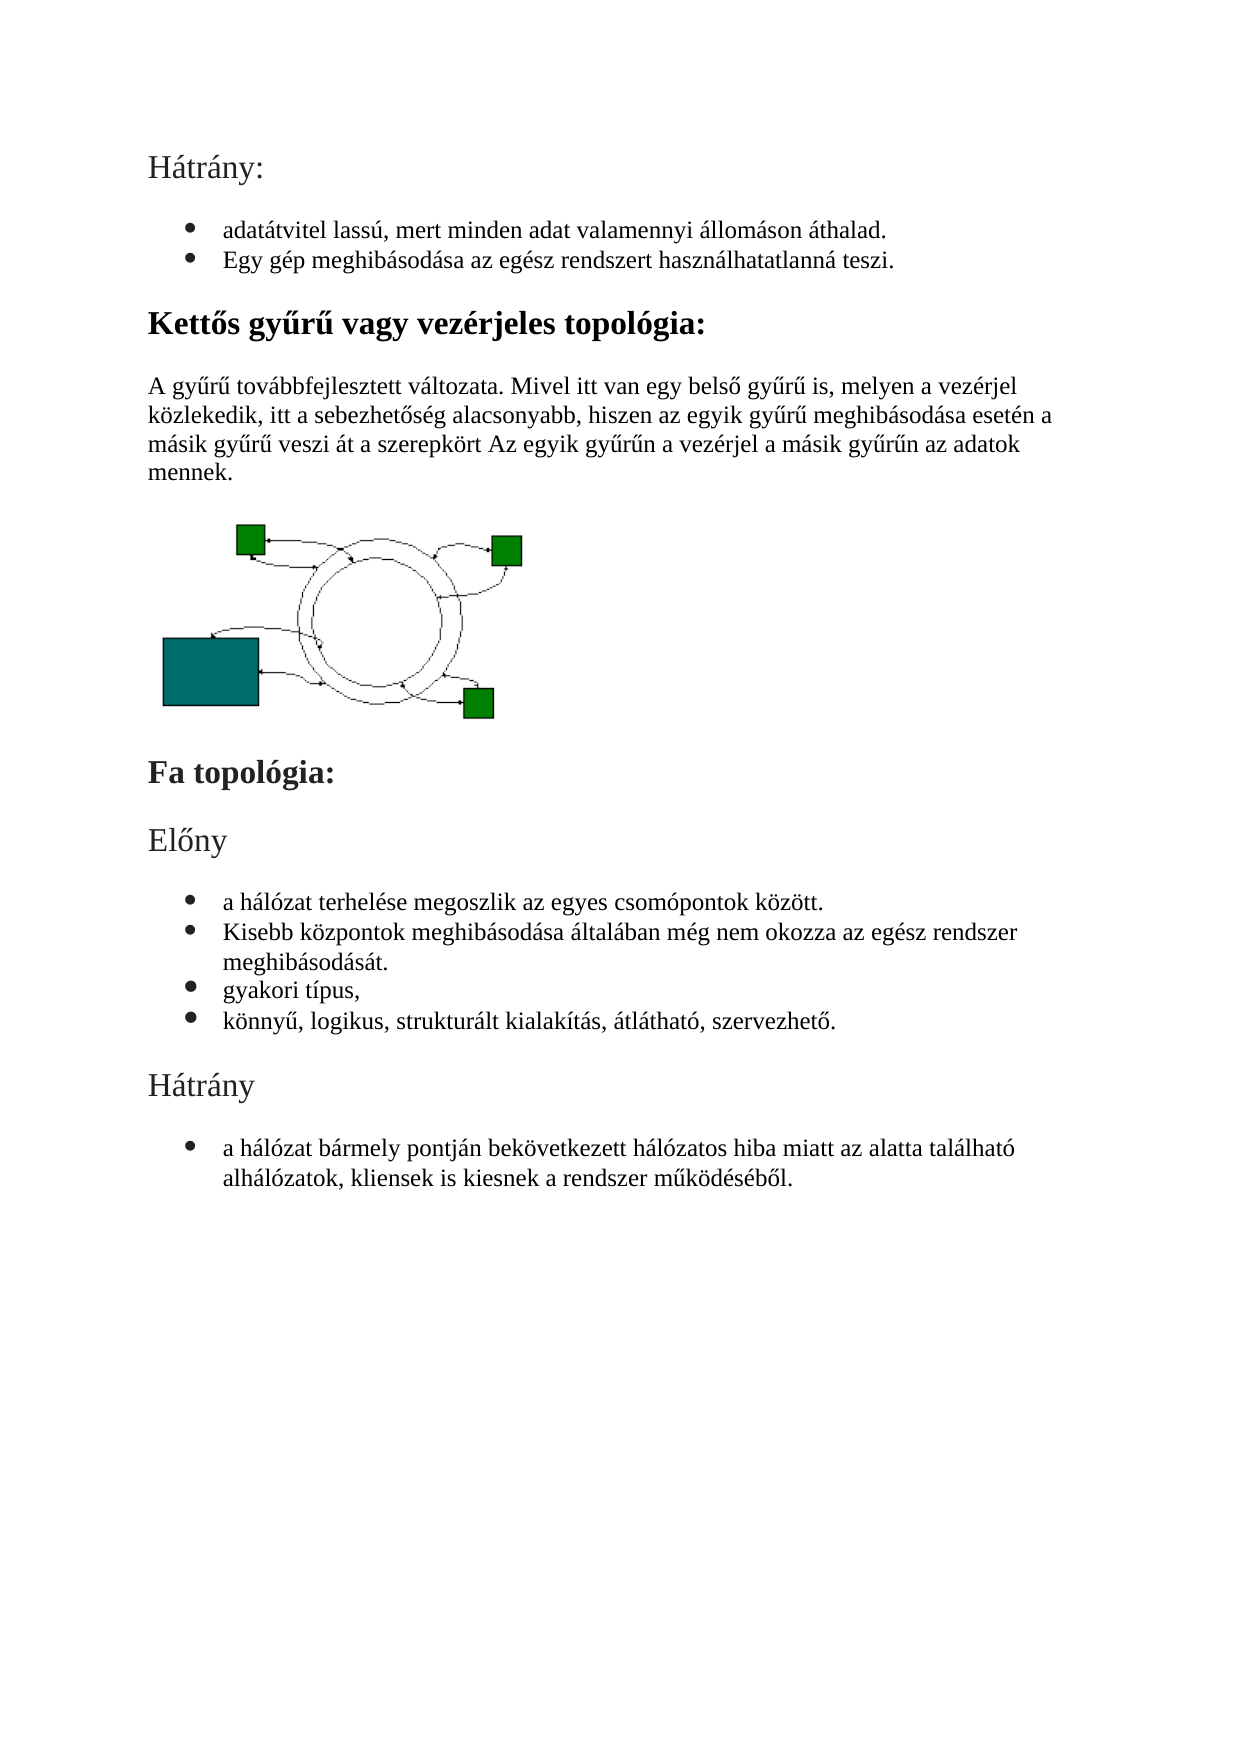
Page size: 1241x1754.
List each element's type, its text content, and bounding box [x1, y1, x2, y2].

list Kisebb központok meghibásodása általában még nem okozza az egész rendszer meghibásodását. [185, 917, 1093, 975]
text Kettős gyűrű vagy vezérjeles topológia: [148, 304, 1093, 342]
list adatátvitel lassú, mert minden adat valamennyi állomáson áthalad. [185, 215, 1093, 245]
list könnyű, logikus, strukturált kialakítás, átlátható, szervezhető. [185, 1006, 1093, 1036]
text Hátrány: [148, 148, 1093, 186]
list a hálózat terhelése megoszlik az egyes csomópontok között. [185, 887, 1093, 917]
picture [147, 515, 565, 724]
text A gyűrű továbbfejlesztett változata. Mivel itt van egy belső gyűrű is, melyen a vezérjel közlekedik, itt a sebezhetőség alacsonyabb, hiszen az egyik gyűrű meghibásodása esetén a másik gyűrű veszi át a szerepkört Az egyik gyűrűn a vezérjel a másik gyűrűn az adatok mennek. [148, 371, 1093, 486]
text Fa topológia: [148, 752, 1093, 791]
list gyakori típus, [185, 975, 1093, 1006]
list a hálózat bármely pontján bekövetkezett hálózatos hiba miatt az alatta található alhálózatok, kliensek is kiesnek a rendszer működéséből. [185, 1133, 1093, 1192]
text Hátrány [148, 1066, 1093, 1104]
text Előny [148, 820, 1093, 858]
list Egy gép meghibásodása az egész rendszert használhatatlanná teszi. [185, 245, 1093, 274]
